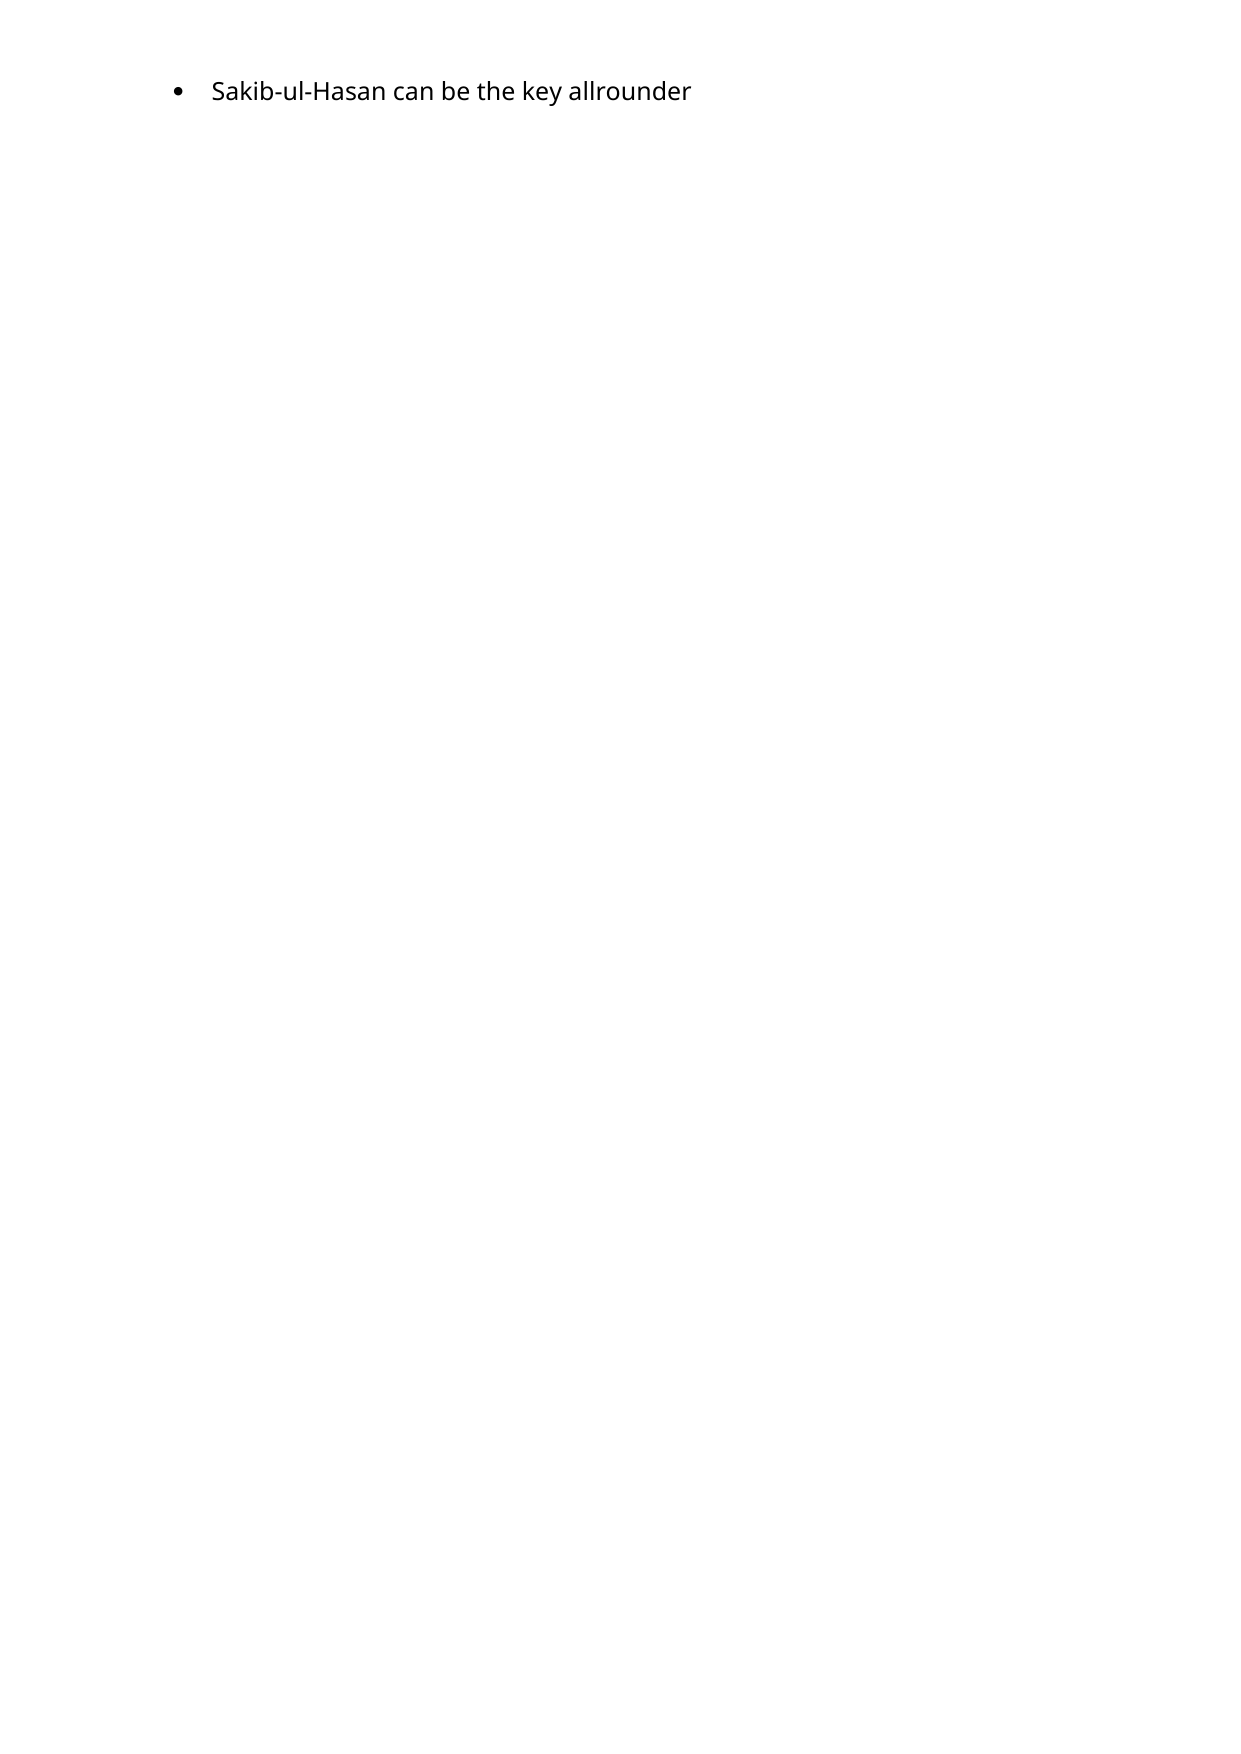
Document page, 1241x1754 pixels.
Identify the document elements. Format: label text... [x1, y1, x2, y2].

list Sakib-ul-Hasan can be the key allrounder [174, 74, 1167, 108]
